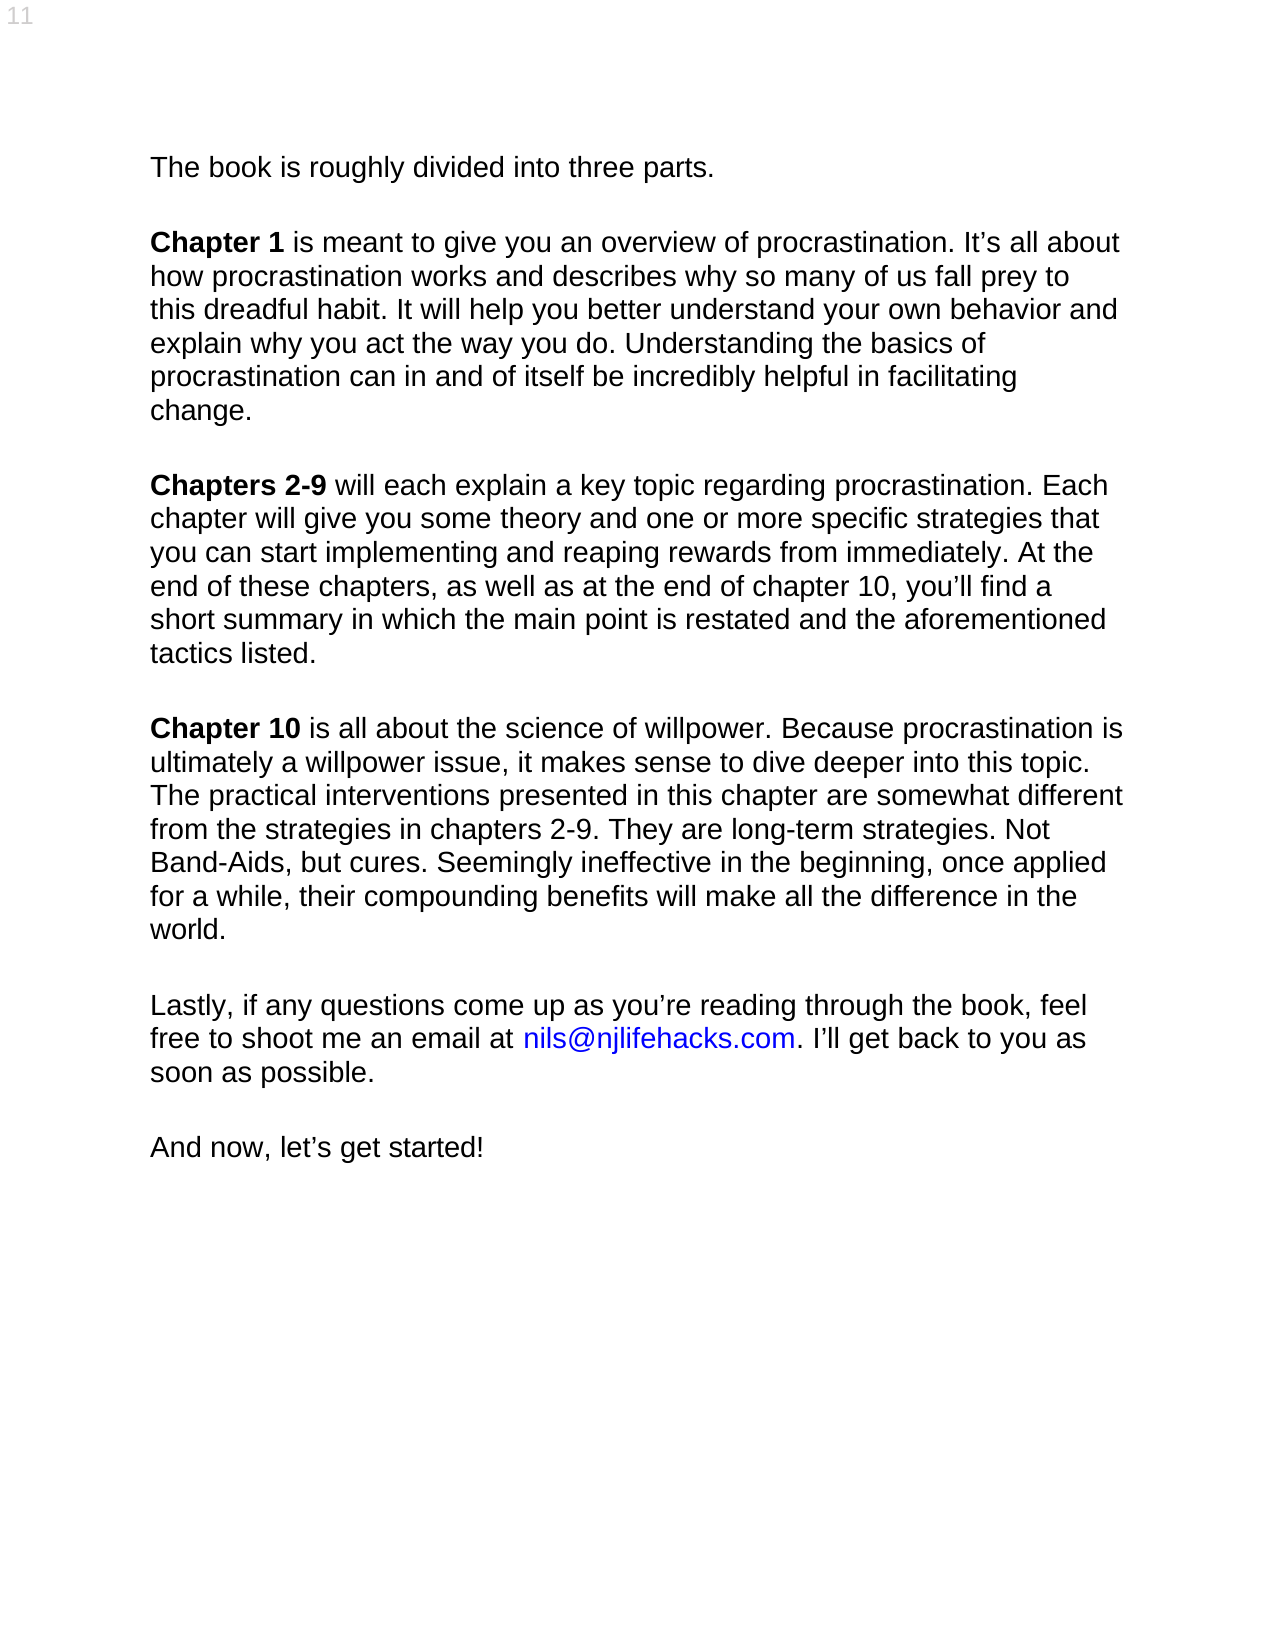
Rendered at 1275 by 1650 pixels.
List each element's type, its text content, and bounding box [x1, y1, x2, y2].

text The practical interventions presented in this chapter are somewhat different from the strategies in chapters 2-9. They are long-term strategies. Not Band-Aids, but cures. Seemingly ineffective in the beginning, once applied for a while, their compounding benefits will make all the difference in the world. [150, 778, 1123, 946]
text Lastly, if any questions come up as you’re reading through the book, feel free to shoot me an email at nils@njlifehacks.com. I’ll get back to you as soon as possible. [150, 988, 1087, 1088]
text The book is roughly divided into three parts. [150, 150, 1139, 183]
text Chapters 2-9 will each explain a key topic regarding procrastination. Each chapter will give you some theory and one or more specific strategies that you can start implementing and reaping rewards from immediately. At the end of these chapters, as well as at the end of chapter 10, you’ll find a short summary in which the main point is restated and the aforementioned tactics listed. [150, 468, 1112, 669]
text Chapter 10 is all about the science of willpower. Because procrastination is ultimately a willpower issue, it makes sense to dive deeper into this topic. [150, 711, 1139, 778]
text Chapter 1 is meant to give you an overview of procrastination. It’s all about how procrastination works and describes why so many of us fall prey to this dreadful habit. It will help you better understand your own behavior and explain why you act the way you do. Understanding the basics of procrastination can in and of itself be incredibly helpful in facilitating change. [150, 225, 1122, 426]
text And now, let’s get started! [150, 1130, 1139, 1163]
